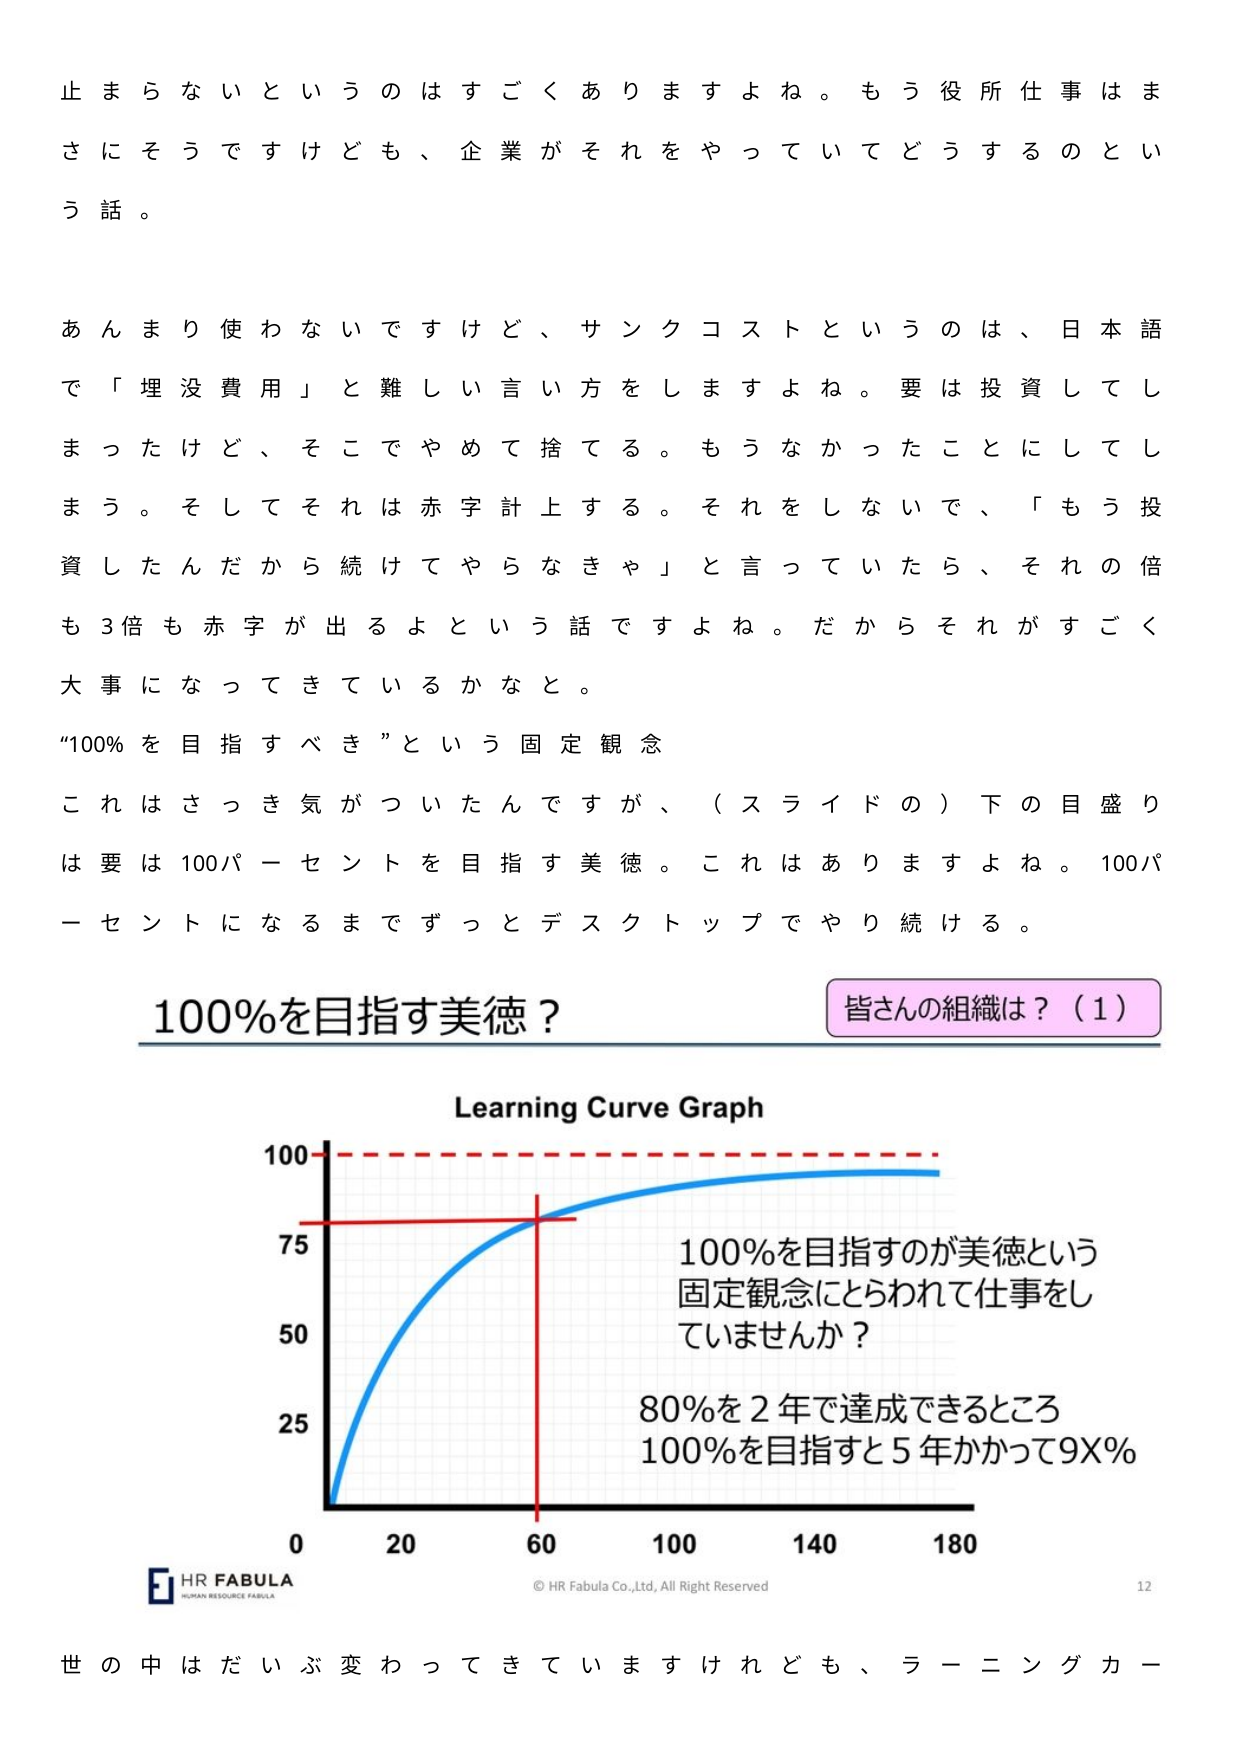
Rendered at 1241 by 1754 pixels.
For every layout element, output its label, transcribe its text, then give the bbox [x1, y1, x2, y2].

text “100%を目指すべき”という固定観念 [60, 714, 1180, 773]
picture [60, 951, 1241, 1617]
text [60, 61, 1180, 714]
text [60, 1617, 1180, 1693]
